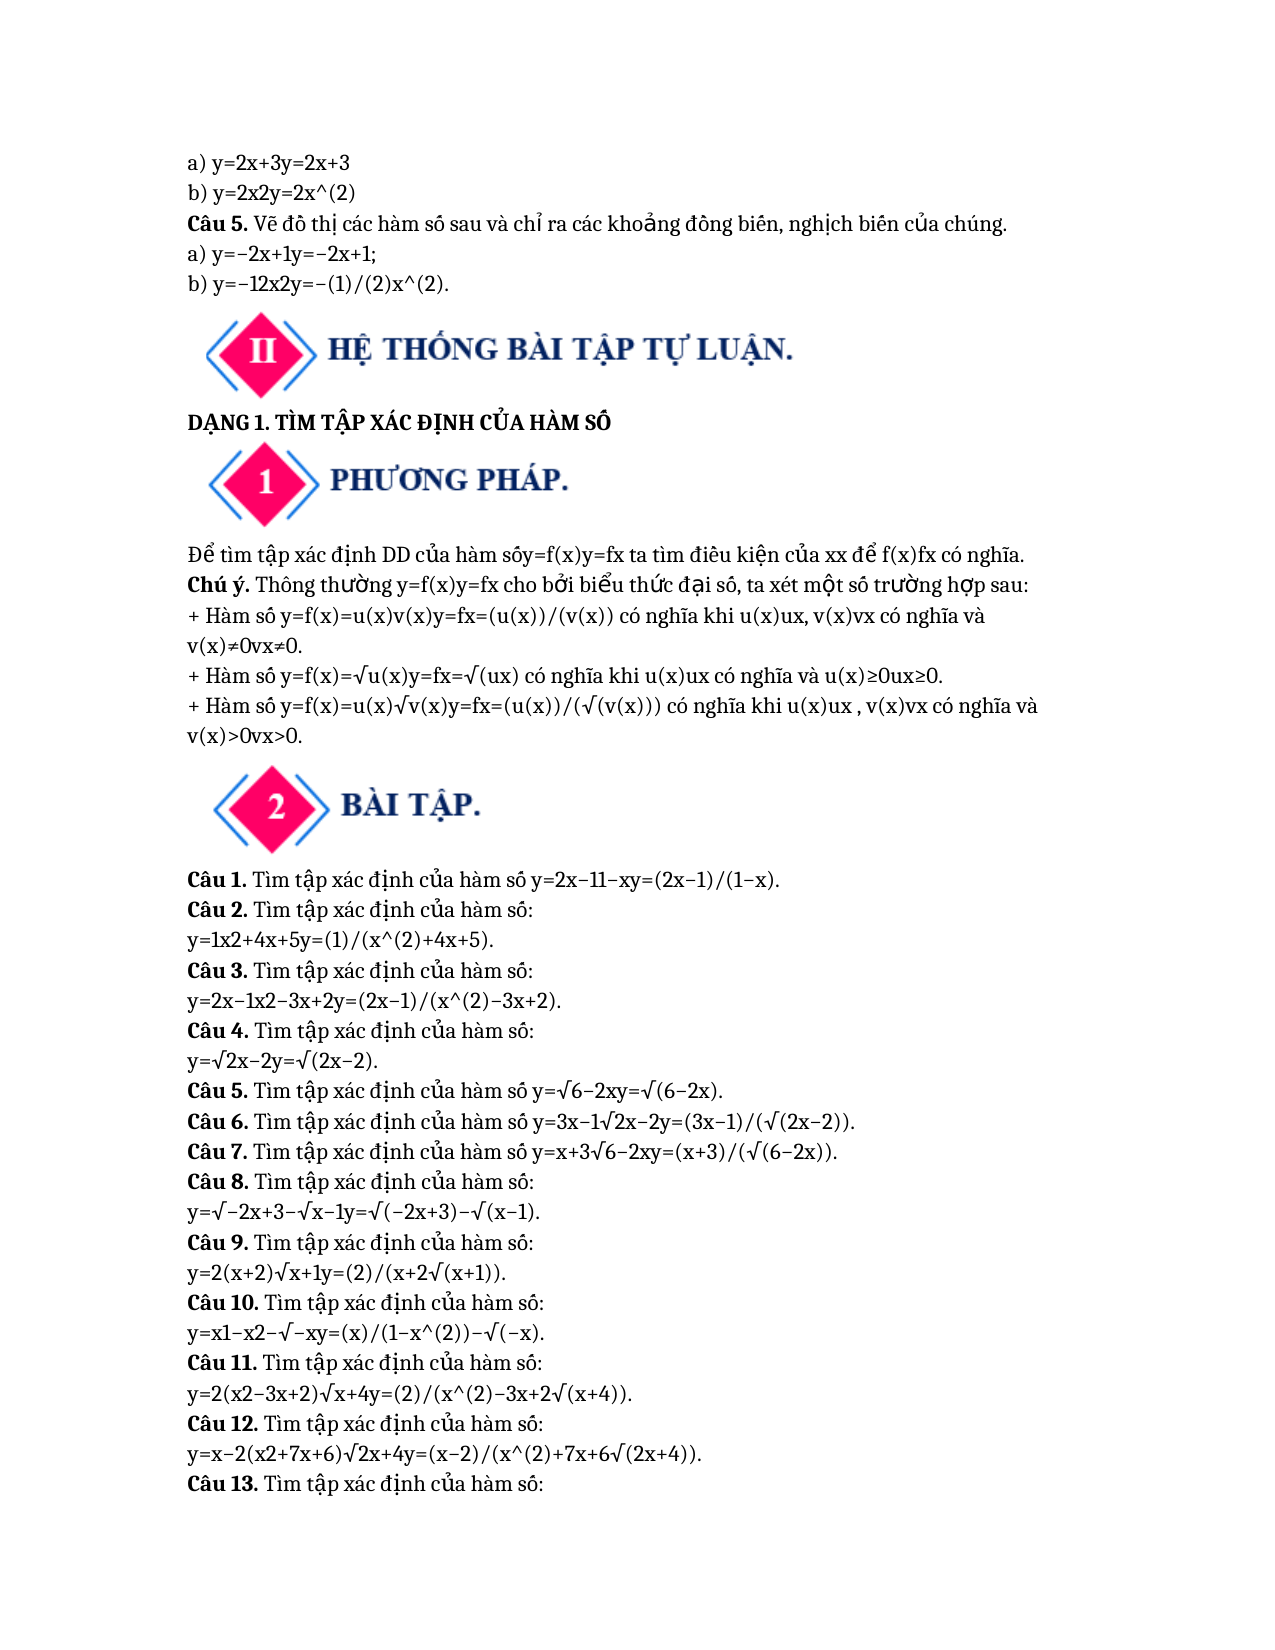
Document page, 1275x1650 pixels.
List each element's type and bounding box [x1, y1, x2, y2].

picture [206, 439, 1275, 539]
text [187, 150, 1087, 1497]
picture [206, 301, 1275, 406]
picture [206, 753, 1275, 863]
